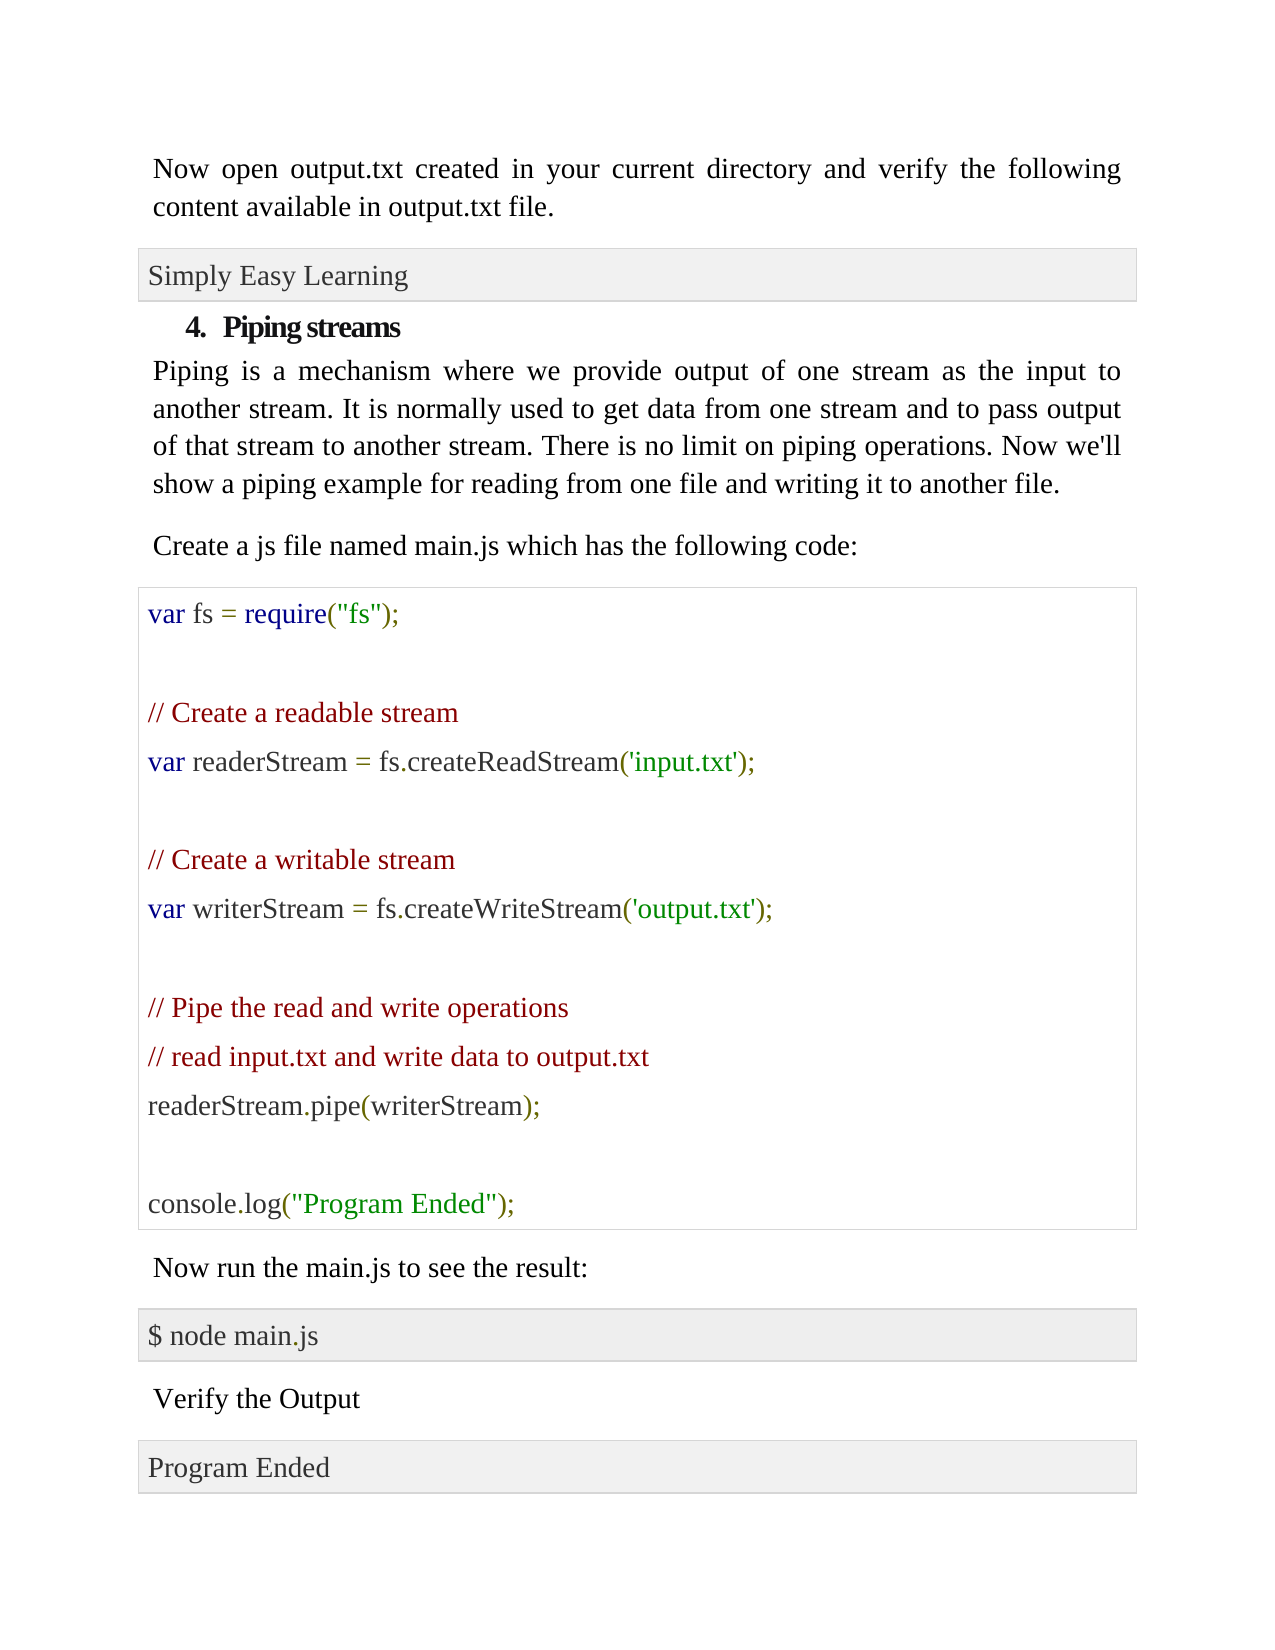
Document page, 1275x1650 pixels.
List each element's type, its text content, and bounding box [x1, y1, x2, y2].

text console.log("Program Ended"); [139, 1177, 1136, 1229]
text // Pipe the read and write operations [139, 980, 1136, 1023]
text Program Ended [139, 1441, 1136, 1492]
text Verify the Output [153, 1377, 1122, 1415]
text // Create a readable stream [139, 685, 1136, 728]
text // read input.txt and write data to output.txt [139, 1029, 1136, 1073]
text Create a js file named main.js which has the following code: [153, 524, 1122, 562]
text var fs = require("fs"); [139, 588, 1136, 630]
text $ node main.js [139, 1310, 1136, 1360]
text Now run the main.js to see the result: [153, 1246, 1122, 1283]
subtitle Piping streams [185, 307, 1122, 344]
text Piping is a mechanism where we provide output of one stream as the input to another stream. It is normally used to get data from one stream and to pass output of that stream to another stream. There is no limit on piping operations. Now we'll show a piping example for reading from one file and writing it to another file. [153, 349, 1122, 499]
text Simply Easy Learning [139, 249, 1136, 300]
text // Create a writable stream [139, 833, 1136, 876]
text Now open output.txt created in your current directory and verify the following content available in output.txt file. [153, 148, 1122, 223]
text var readerStream = fs.createReadStream('input.txt'); [139, 734, 1136, 778]
text var writerStream = fs.createWriteStream('output.txt'); [139, 882, 1136, 925]
text readerStream.pipe(writerStream); [139, 1078, 1136, 1122]
